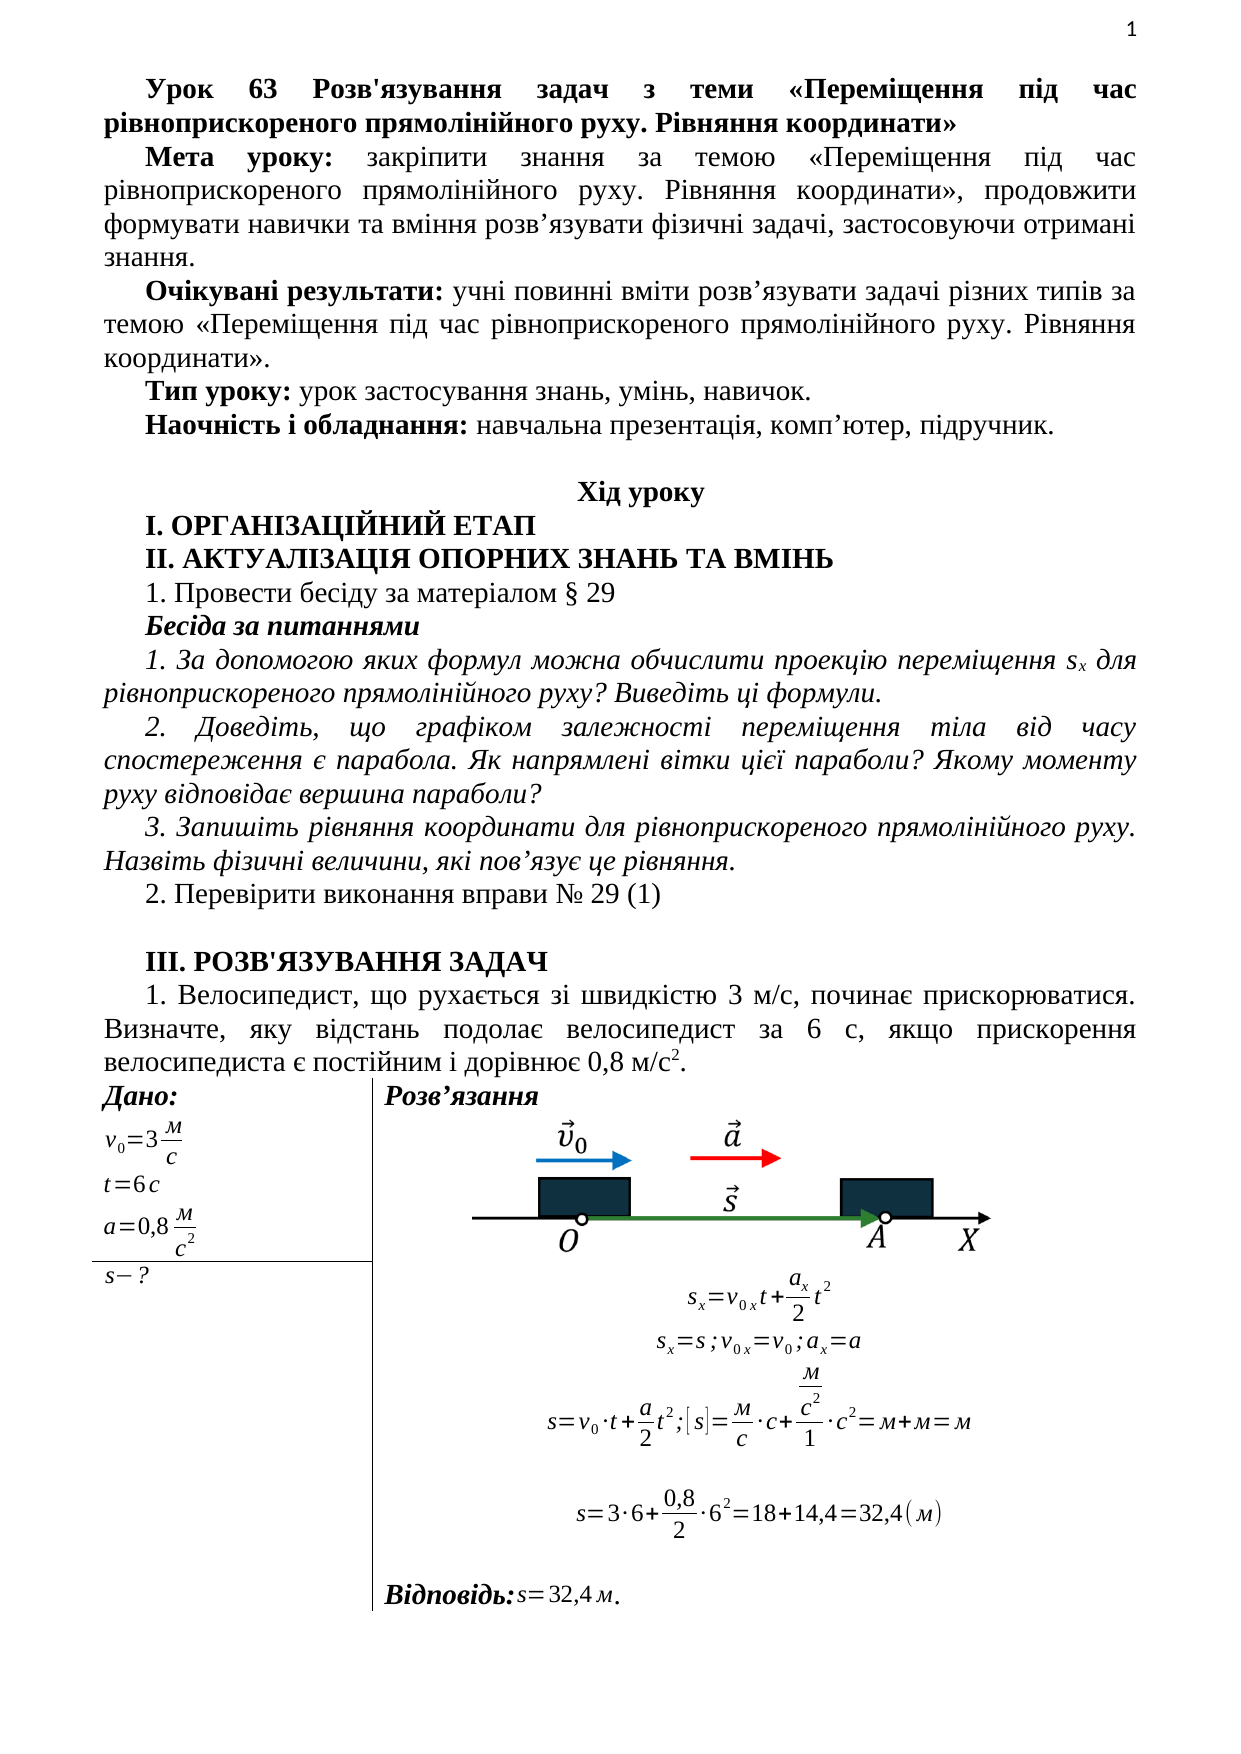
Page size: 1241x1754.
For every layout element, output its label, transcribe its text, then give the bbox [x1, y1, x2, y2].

text Мета уроку: закріпити знання за темою «Переміщення під час рівноприскореного прямолінійного руху. Рівняння координати», продовжити формувати навички та вміння розв’язувати фізичні задачі, застосовуючи отримані знання. [103, 139, 1137, 273]
table_cell [92, 1262, 372, 1611]
text Бесіда за питаннями [103, 608, 1137, 642]
text Наочність і обладнання: навчальна презентація, комп’ютер, підручник. [103, 407, 1137, 441]
text І. ОРГАНІЗАЦІЙНИЙ ЕТАП [103, 508, 1137, 541]
text 1. За допомогою яких формул можна обчислити проекцію переміщення sx для рівноприскореного прямолінійного руху? Виведіть ці формули. [103, 642, 1137, 709]
text 3. Запишіть рівняння координати для рівноприскореного прямолінійного руху. Назвіть фізичні величини, які пов’язує це рівняння. [103, 809, 1137, 877]
text IІІ. РОЗВ'ЯЗУВАННЯ ЗАДАЧ [103, 944, 1137, 977]
text Очікувані результати: учні повинні вміти розв’язувати задачі різних типів за темою «Переміщення під час рівноприскореного прямолінійного руху. Рівняння координати». [103, 273, 1137, 373]
text 2. Доведіть, що графіком залежності переміщення тіла від часу спостереження є парабола. Як напрямлені вітки цієї параболи? Якому моменту руху відповідає вершина параболи? [103, 709, 1137, 809]
table_header Дано: [92, 1078, 372, 1261]
text 2. Перевірити виконання вправи № 29 (1) [103, 877, 1137, 910]
picture [472, 1111, 1004, 1264]
text Хід уроку [103, 474, 1137, 508]
text 1. Провести бесіду за матеріалом § 29 [103, 575, 1137, 608]
text Тип уроку: урок застосування знань, умінь, навичок. [103, 373, 1137, 407]
text 1. Велосипедист, що рухається зі швидкістю 3 м/с, починає прискорюватися. Визначте, яку відстань подолає велосипедист за 6 с, якщо прискорення велосипедиста є постійним і дорівнює 0,8 м/с2. [103, 977, 1137, 1078]
text Урок 63 Розв'язування задач з теми «Переміщення під час рівноприскореного прямолінійного руху. Рівняння координати» [103, 72, 1137, 139]
text II. АКТУАЛІЗАЦІЯ ОПОРНИХ ЗНАНЬ ТА ВМІНЬ [103, 541, 1137, 575]
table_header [373, 1078, 1103, 1611]
